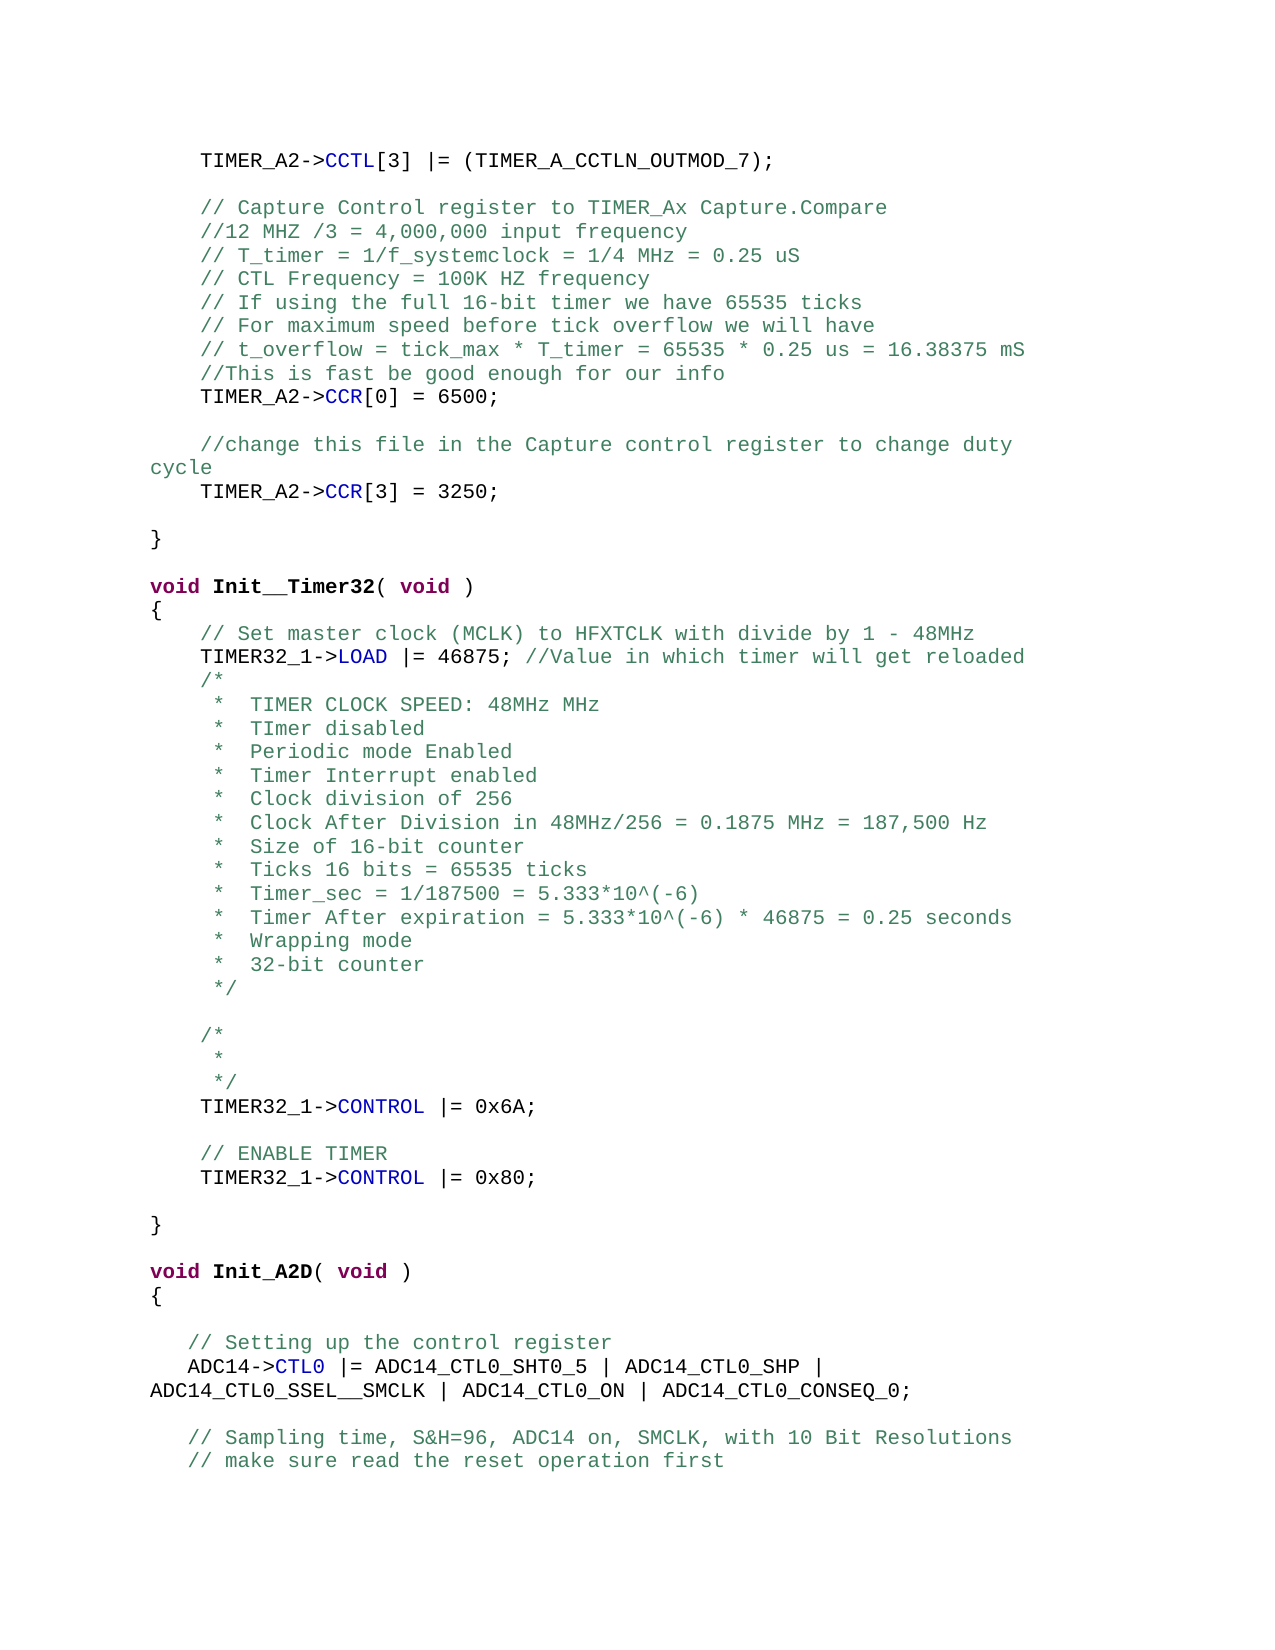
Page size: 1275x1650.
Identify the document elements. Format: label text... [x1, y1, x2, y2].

text void Init__Timer32( void ) [150, 576, 1067, 599]
text * TImer disabled [150, 717, 1067, 741]
text // CTL Frequency = 100K HZ frequency [150, 268, 1067, 292]
text * Wrapping mode [150, 930, 1067, 954]
text * TIMER CLOCK SPEED: 48MHz MHz [150, 694, 1067, 717]
text * [150, 1048, 1067, 1072]
text TIMER_A2->CCR[0] = 6500; [150, 386, 1067, 410]
text TIMER_A2->CCR[3] = 3250; [150, 481, 1067, 505]
text // make sure read the reset operation first [150, 1451, 1067, 1474]
text //change this file in the Capture control register to change duty cycle [150, 434, 1067, 481]
text // t_overflow = tick_max * T_timer = 65535 * 0.25 us = 16.38375 mS [150, 339, 1067, 363]
text // Capture Control register to TIMER_Ax Capture.Compare [150, 197, 1067, 221]
text */ [150, 1072, 1067, 1096]
text * Periodic mode Enabled [150, 741, 1067, 765]
text void Init_A2D( void ) [150, 1261, 1067, 1285]
text TIMER32_1->CONTROL |= 0x6A; [150, 1096, 1067, 1119]
text // ENABLE TIMER [150, 1143, 1067, 1167]
text * Clock After Division in 48MHz/256 = 0.1875 MHz = 187,500 Hz [150, 812, 1067, 836]
text * Timer After expiration = 5.333*10^(-6) * 46875 = 0.25 seconds [150, 907, 1067, 930]
text // Setting up the control register [150, 1332, 1067, 1356]
text * Timer Interrupt enabled [150, 765, 1067, 788]
text * Clock division of 256 [150, 788, 1067, 812]
text { [150, 599, 1067, 623]
text // Set master clock (MCLK) to HFXTCLK with divide by 1 - 48MHz [150, 623, 1067, 647]
text ADC14->CTL0 |= ADC14_CTL0_SHT0_5 | ADC14_CTL0_SHP | ADC14_CTL0_SSEL__SMCLK | ADC14_CTL0_ON | ADC14_CTL0_CONSEQ_0; [150, 1356, 1067, 1403]
text // If using the full 16-bit timer we have 65535 ticks [150, 292, 1067, 316]
text TIMER_A2->CCTL[3] |= (TIMER_A_CCTLN_OUTMOD_7); [150, 150, 1067, 174]
text /* [150, 670, 1067, 694]
text * Ticks 16 bits = 65535 ticks [150, 859, 1067, 883]
text * Size of 16-bit counter [150, 836, 1067, 859]
text */ [150, 978, 1067, 1001]
text } [150, 1214, 1067, 1238]
text //12 MHZ /3 = 4,000,000 input frequency [150, 221, 1067, 244]
text { [150, 1285, 1067, 1309]
text * 32-bit counter [150, 954, 1067, 978]
text //This is fast be good enough for our info [150, 363, 1067, 386]
text /* [150, 1025, 1067, 1048]
text TIMER32_1->LOAD |= 46875; //Value in which timer will get reloaded [150, 647, 1067, 670]
text // T_timer = 1/f_systemclock = 1/4 MHz = 0.25 uS [150, 244, 1067, 268]
text // For maximum speed before tick overflow we will have [150, 316, 1067, 339]
text TIMER32_1->CONTROL |= 0x80; [150, 1167, 1067, 1190]
text // Sampling time, S&H=96, ADC14 on, SMCLK, with 10 Bit Resolutions [150, 1427, 1067, 1451]
text } [150, 528, 1067, 552]
text * Timer_sec = 1/187500 = 5.333*10^(-6) [150, 883, 1067, 907]
